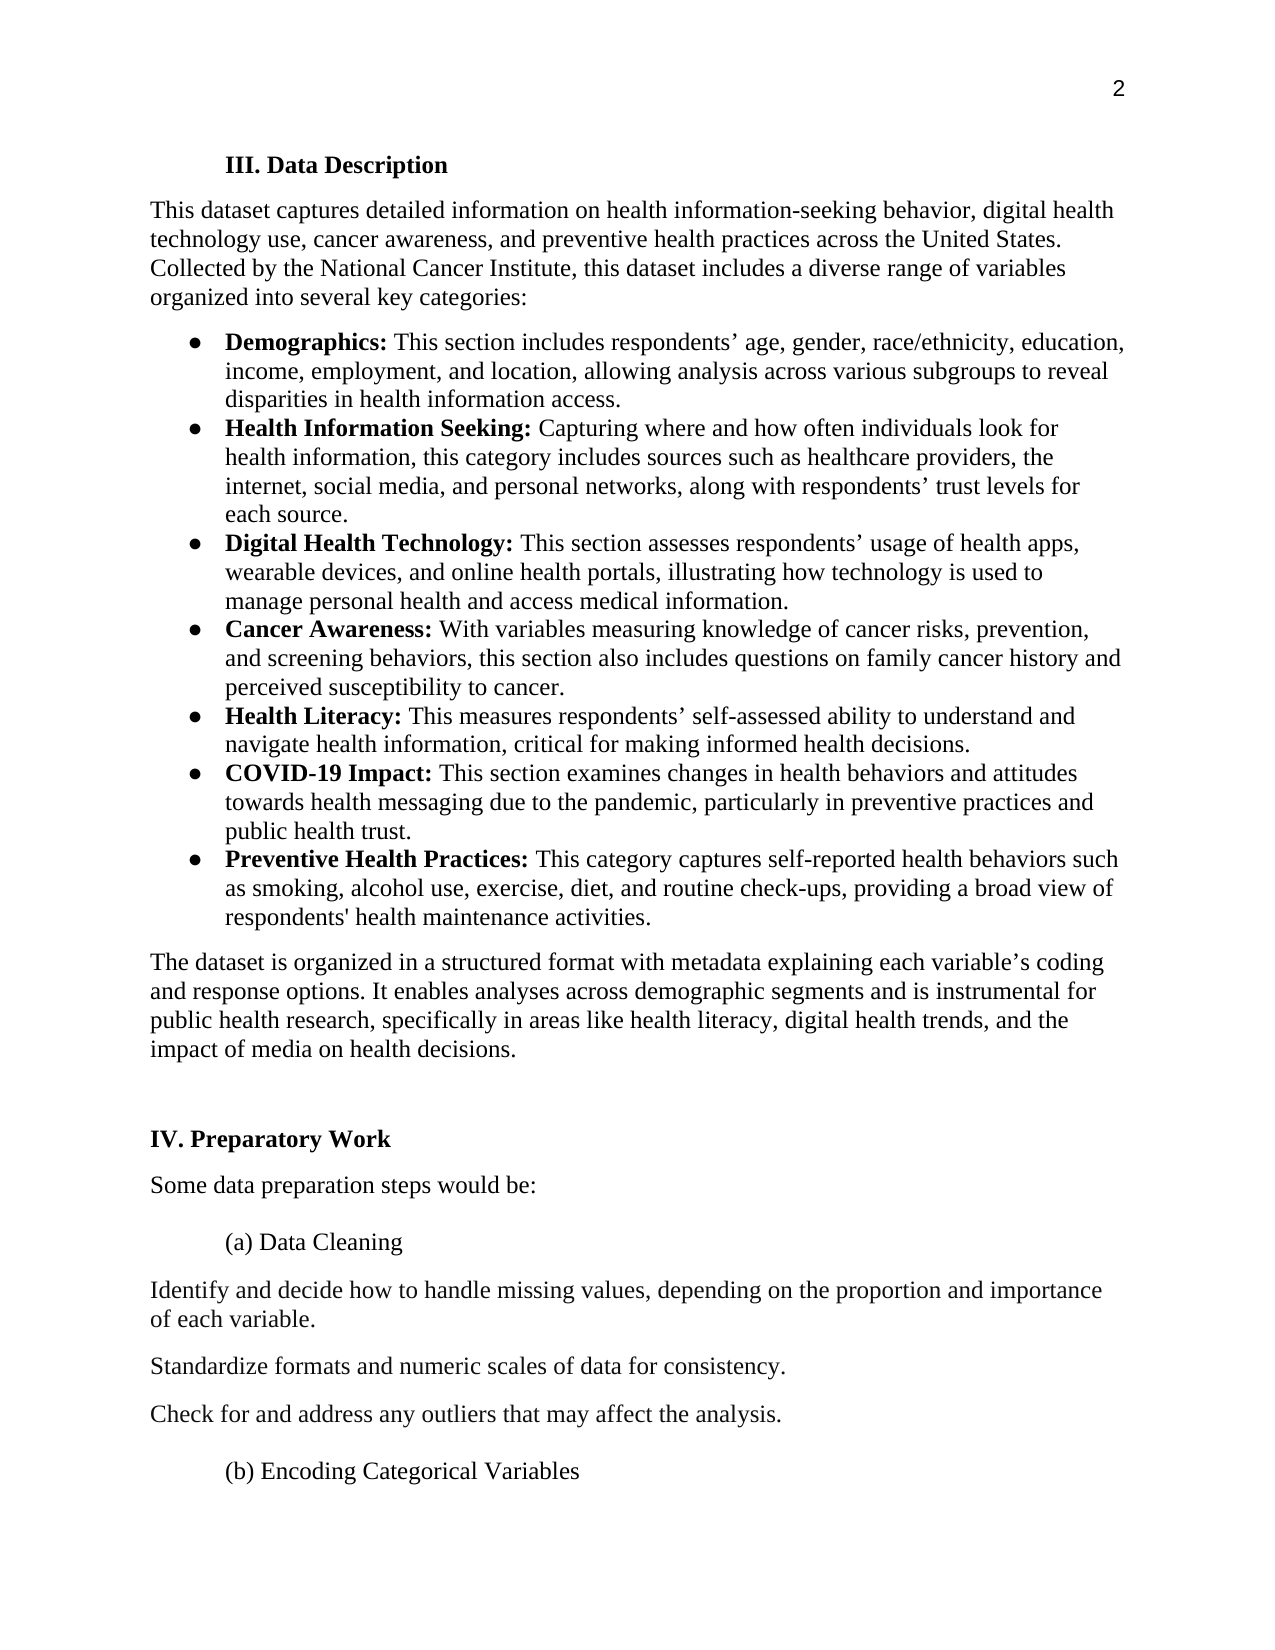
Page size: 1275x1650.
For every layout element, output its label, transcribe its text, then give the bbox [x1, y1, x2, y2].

text IV. Preparatory Work [150, 1124, 1125, 1153]
text The dataset is organized in a structured format with metadata explaining each variable’s coding and response options. It enables analyses across demographic segments and is instrumental for public health research, specifically in areas like health literacy, digital health trends, and the impact of media on health decisions. [150, 947, 1125, 1062]
text Some data preparation steps would be: [150, 1170, 1125, 1199]
text Standardize formats and numeric scales of data for consistency. [150, 1351, 1125, 1380]
text Identify and decide how to handle missing values, depending on the proportion and importance of each variable. [150, 1275, 1125, 1332]
list Demographics: This section includes respondents’ age, gender, race/ethnicity, education, income, employment, and location, allowing analysis across various subgroups to reveal disparities in health information access. [187, 327, 1125, 413]
list Health Literacy: This measures respondents’ self-assessed ability to understand and navigate health information, critical for making informed health decisions. [187, 701, 1125, 758]
text III. Data Description [150, 150, 1125, 179]
list Preventive Health Practices: This category captures self-reported health behaviors such as smoking, alcohol use, exercise, diet, and routine check-ups, providing a broad view of respondents' health maintenance activities. [187, 844, 1125, 931]
list Digital Health Technology: This section assesses respondents’ usage of health apps, wearable devices, and online health portals, illustrating how technology is used to manage personal health and access medical information. [187, 528, 1125, 614]
text (b) Encoding Categorical Variables [150, 1456, 1125, 1485]
list Health Information Seeking: Capturing where and how often individuals look for health information, this category includes sources such as healthcare providers, the internet, social media, and personal networks, along with respondents’ trust levels for each source. [187, 413, 1125, 528]
list Cancer Awareness: With variables measuring knowledge of cancer risks, prevention, and screening behaviors, this section also includes questions on family cancer history and perceived susceptibility to cancer. [187, 614, 1125, 701]
text (a) Data Cleaning [150, 1227, 1125, 1256]
list COVID-19 Impact: This section examines changes in health behaviors and attitudes towards health messaging due to the pandemic, particularly in preventive practices and public health trust. [187, 758, 1125, 844]
text Check for and address any outliers that may affect the analysis. [150, 1399, 1125, 1427]
text This dataset captures detailed information on health information-seeking behavior, digital health technology use, cancer awareness, and preventive health practices across the United States. Collected by the National Cancer Institute, this dataset includes a diverse range of variables organized into several key categories: [150, 195, 1125, 310]
